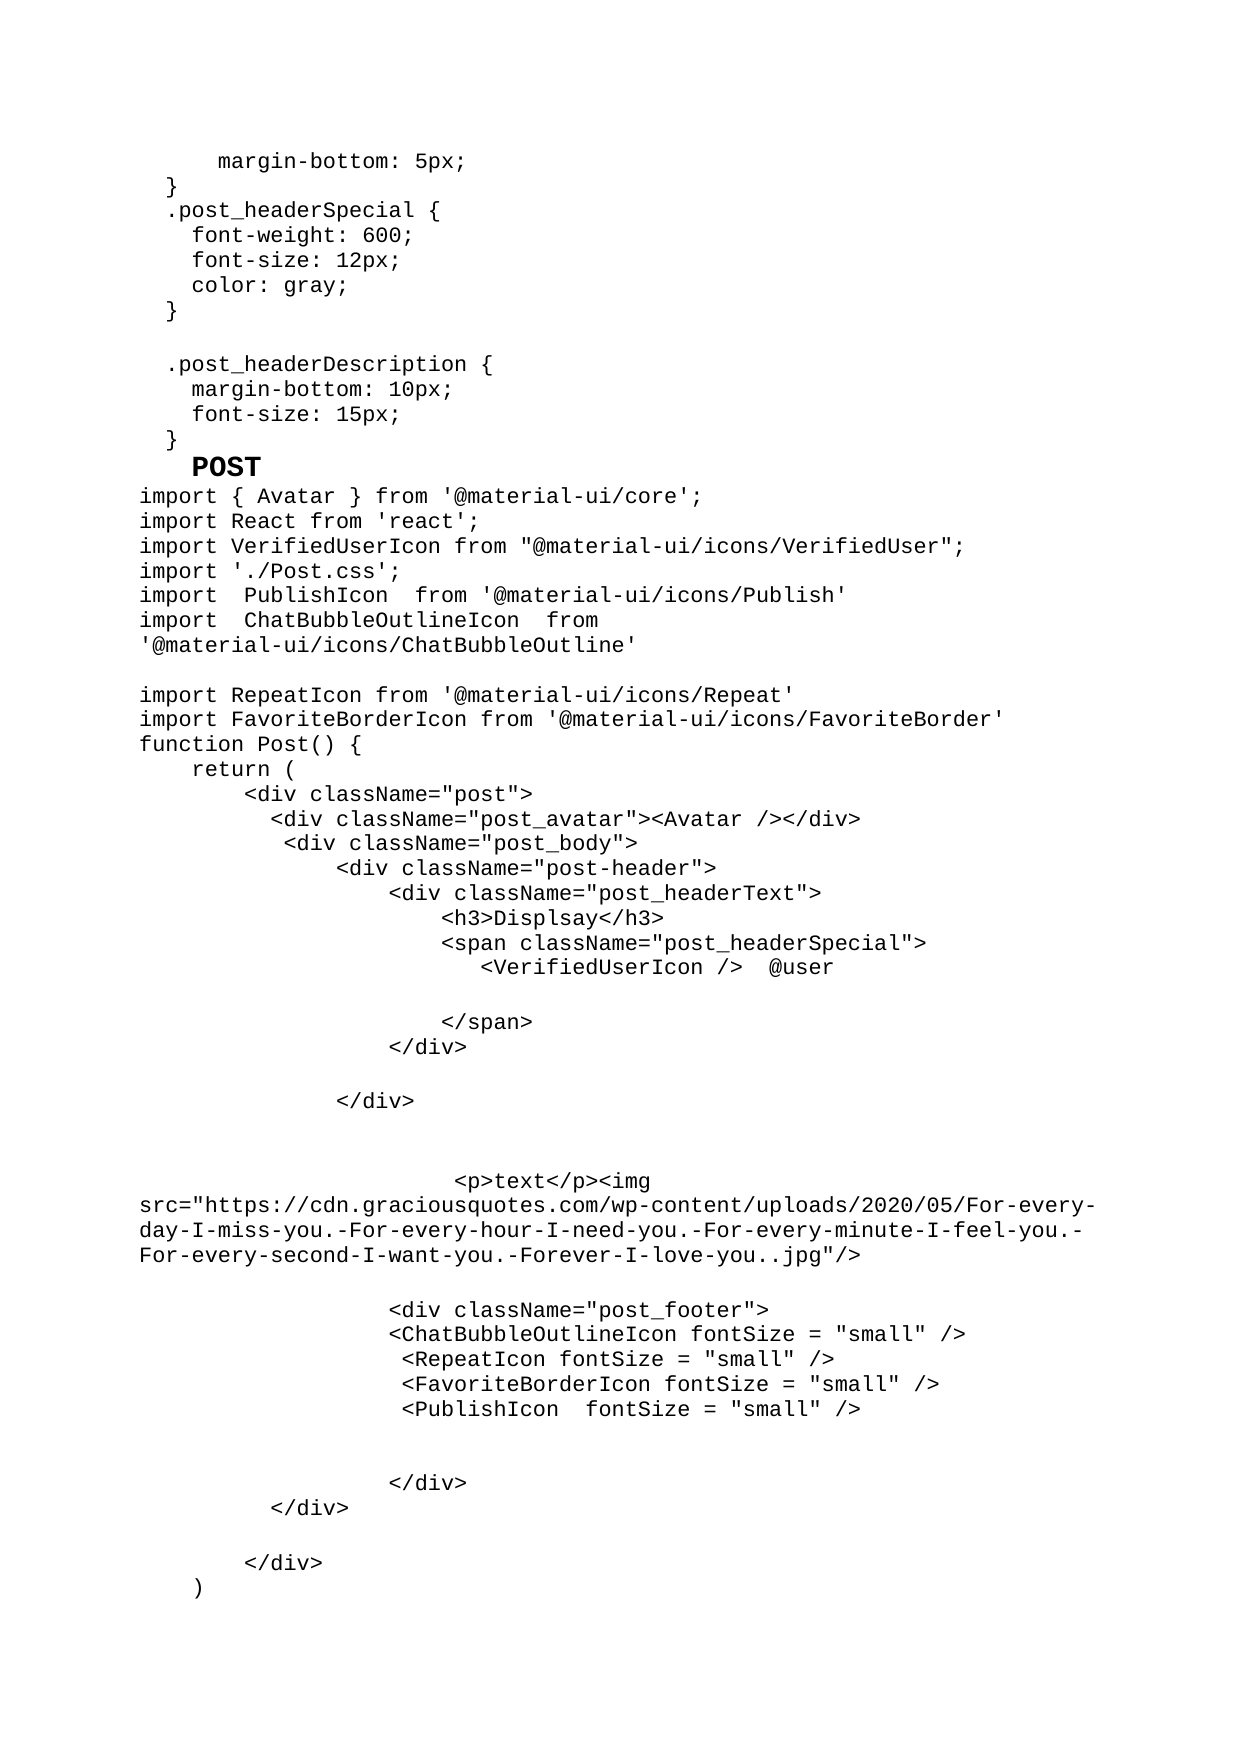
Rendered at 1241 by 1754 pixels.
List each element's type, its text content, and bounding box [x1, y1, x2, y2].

text <h3>Displsay</h3> [139, 907, 1101, 932]
text </div> [139, 1552, 1101, 1577]
text <RepeatIcon fontSize = "small" /> [139, 1348, 1101, 1373]
text } [139, 428, 1101, 452]
text ) [139, 1577, 1101, 1601]
text <FavoriteBorderIcon fontSize = "small" /> [139, 1373, 1101, 1398]
text font-size: 12px; [139, 249, 1101, 274]
text import React from 'react'; [139, 510, 1101, 535]
text import { Avatar } from '@material-ui/core'; [139, 486, 1101, 510]
text <div className="post_footer"> [139, 1299, 1101, 1324]
text <div className="post_headerText"> [139, 882, 1101, 907]
text import ChatBubbleOutlineIcon from '@material-ui/icons/ChatBubbleOutline' [139, 609, 1101, 659]
text import VerifiedUserIcon from "@material-ui/icons/VerifiedUser"; [139, 535, 1101, 560]
text font-weight: 600; [139, 224, 1101, 249]
text <div className="post"> [139, 783, 1101, 808]
text </div> [139, 1472, 1101, 1497]
text } [139, 175, 1101, 199]
text return ( [139, 758, 1101, 783]
text <VerifiedUserIcon /> @user [139, 957, 1101, 981]
text import FavoriteBorderIcon from '@material-ui/icons/FavoriteBorder' [139, 709, 1101, 733]
text font-size: 15px; [139, 403, 1101, 428]
text } [139, 299, 1101, 323]
text </div> [139, 1091, 1101, 1115]
text </div> [139, 1497, 1101, 1522]
text .post_headerDescription { [139, 353, 1101, 378]
text margin-bottom: 10px; [139, 378, 1101, 403]
text <ChatBubbleOutlineIcon fontSize = "small" /> [139, 1324, 1101, 1348]
text import PublishIcon from '@material-ui/icons/Publish' [139, 585, 1101, 609]
text <p>text</p><img src="https://cdn.graciousquotes.com/wp-content/uploads/2020/05/For-every-day-I-miss-you.-For-every-hour-I-need-you.-For-every-minute-I-feel-you.-For-every-second-I-want-you.-Forever-I-love-you..jpg"/> [139, 1170, 1101, 1269]
text <div className="post_body"> [139, 833, 1101, 857]
text import './Post.css'; [139, 560, 1101, 585]
text <div className="post_avatar"><Avatar /></div> [139, 808, 1101, 833]
text function Post() { [139, 733, 1101, 758]
text color: gray; [139, 274, 1101, 299]
text <PublishIcon fontSize = "small" /> [139, 1398, 1101, 1423]
text .post_headerSpecial { [139, 199, 1101, 224]
text margin-bottom: 5px; [139, 150, 1101, 175]
text <span className="post_headerSpecial"> [139, 932, 1101, 957]
text </div> [139, 1036, 1101, 1061]
text POST [139, 452, 1101, 486]
text <div className="post-header"> [139, 857, 1101, 882]
text </span> [139, 1011, 1101, 1036]
text import RepeatIcon from '@material-ui/icons/Repeat' [139, 684, 1101, 709]
